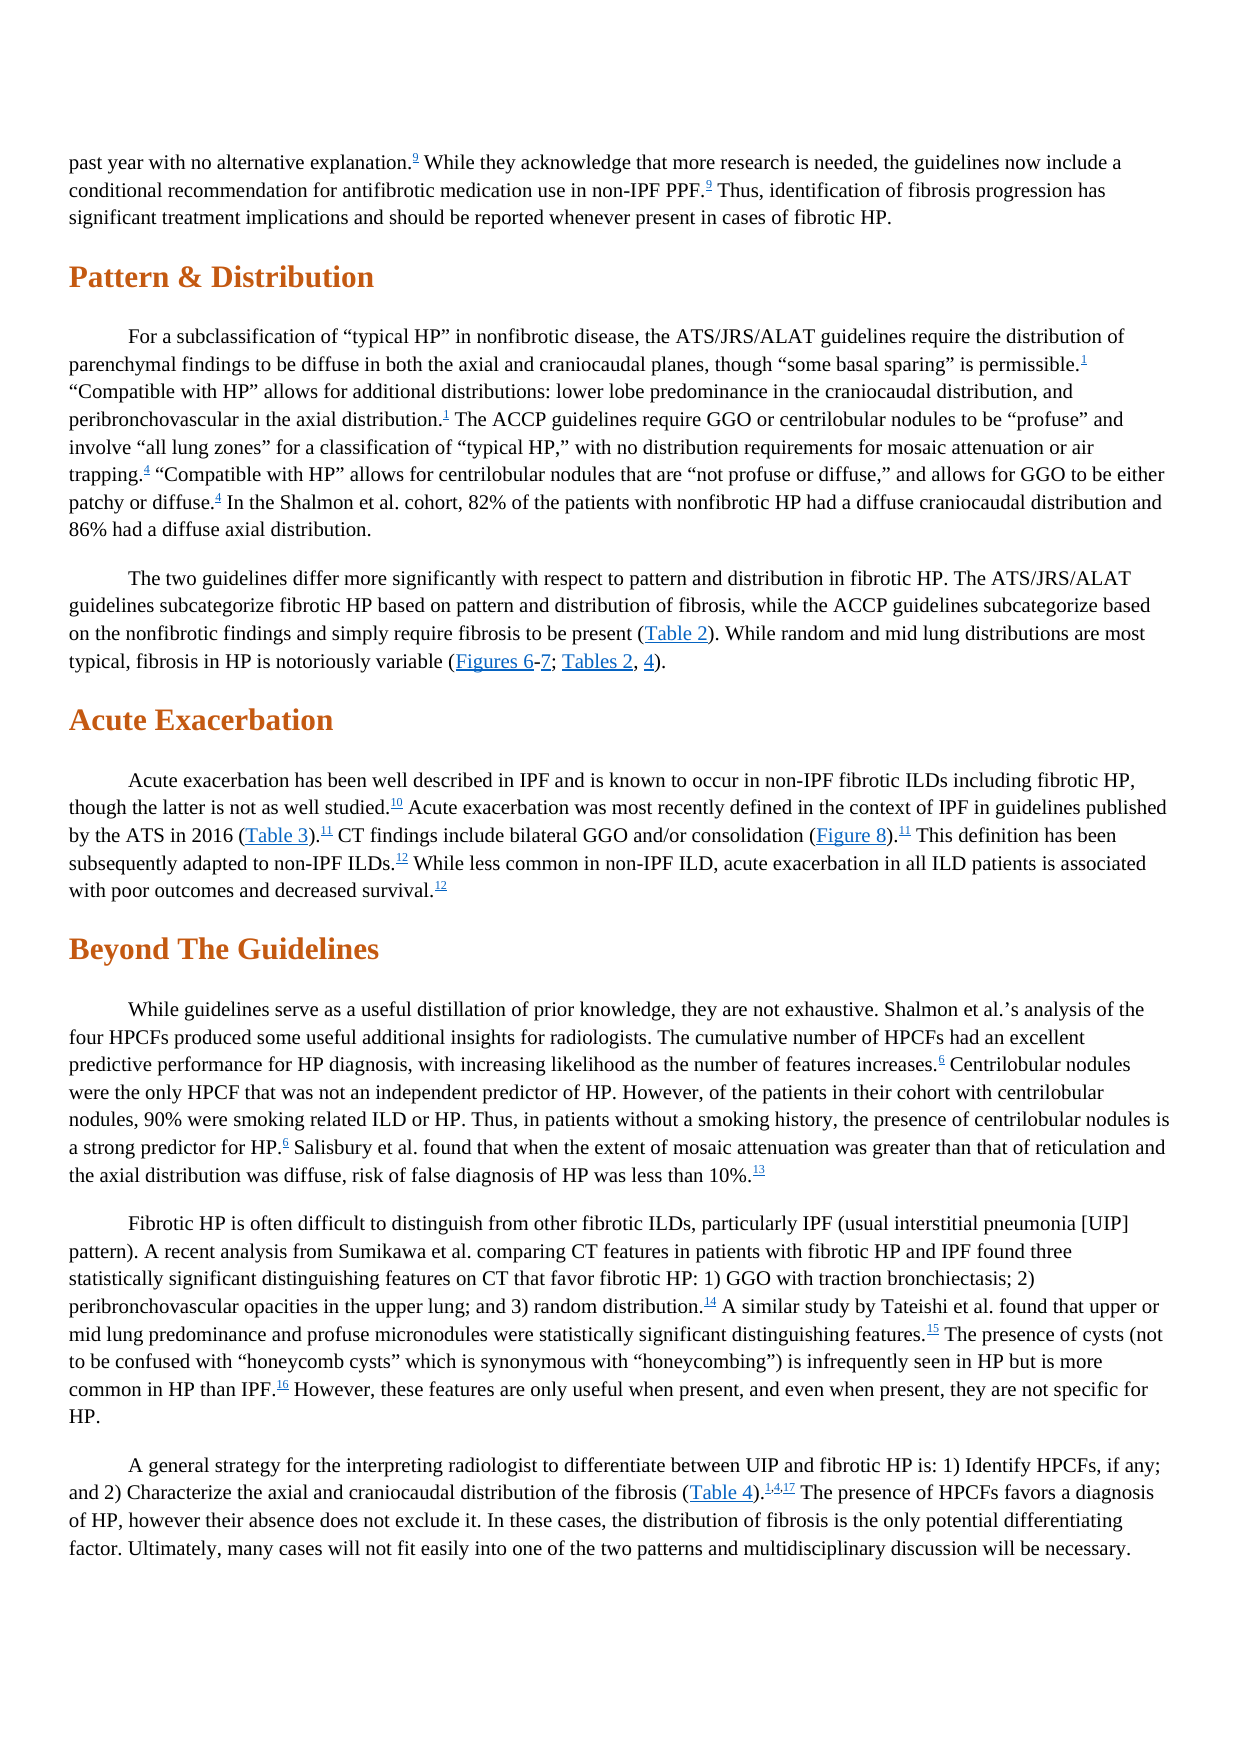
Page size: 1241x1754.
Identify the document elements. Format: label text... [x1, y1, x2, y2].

text A general strategy for the interpreting radiologist to differentiate between UIP and fibrotic HP is: 1) Identify HPCFs, if any; and 2) Characterize the axial and craniocaudal distribution of the fibrosis (Table 4).1,4,17 The presence of HPCFs favors a diagnosis of HP, however their absence does not exclude it. In these cases, the distribution of fibrosis is the only potential differentiating factor. Ultimately, many cases will not fit easily into one of the two patterns and multidisciplinary discussion will be necessary. [69, 1453, 1171, 1559]
text Acute Exacerbation [69, 701, 1171, 737]
text For a subclassification of “typical HP” in nonfibrotic disease, the ATS/JRS/ALAT guidelines require the distribution of parenchymal findings to be diffuse in both the axial and craniocaudal planes, though “some basal sparing” is permissible.1 “Compatible with HP” allows for additional distributions: lower lobe predominance in the craniocaudal distribution, and peribronchovascular in the axial distribution.1 The ACCP guidelines require GGO or centrilobular nodules to be “profuse” and involve “all lung zones” for a classification of “typical HP,” with no distribution requirements for mosaic attenuation or air trapping.4 “Compatible with HP” allows for centrilobular nodules that are “not profuse or diffuse,” and allows for GGO to be either patchy or diffuse.4 In the Shalmon et al. cohort, 82% of the patients with nonfibrotic HP had a diffuse craniocaudal distribution and 86% had a diffuse axial distribution. [69, 324, 1171, 541]
text The two guidelines differ more significantly with respect to pattern and distribution in fibrotic HP. The ATS/JRS/ALAT guidelines subcategorize fibrotic HP based on pattern and distribution of fibrosis, while the ACCP guidelines subcategorize based on the nonfibrotic findings and simply require fibrosis to be present (Table 2). While random and mid lung distributions are most typical, fibrosis in HP is notoriously variable (Figures 6-7; Tables 2, 4). [69, 566, 1171, 673]
text Pattern & Distribution [69, 258, 1171, 294]
text Acute exacerbation has been well described in IPF and is known to occur in non-IPF fibrotic ILDs including fibrotic HP, though the latter is not as well studied.10 Acute exacerbation was most recently defined in the context of IPF in guidelines published by the ATS in 2016 (Table 3).11 CT findings include bilateral GGO and/or consolidation (Figure 8).11 This definition has been subsequently adapted to non-IPF ILDs.12 While less common in non-IPF ILD, acute exacerbation in all ILD patients is associated with poor outcomes and decreased survival.12 [69, 768, 1171, 902]
text While guidelines serve as a useful distillation of prior knowledge, they are not exhaustive. Shalmon et al.’s analysis of the four HPCFs produced some useful additional insights for radiologists. The cumulative number of HPCFs had an excellent predictive performance for HP diagnosis, with increasing likelihood as the number of features increases.6 Centrilobular nodules were the only HPCF that was not an independent predictor of HP. However, of the patients in their cohort with centrilobular nodules, 90% were smoking related ILD or HP. Thus, in patients without a smoking history, the presence of centrilobular nodules is a strong predictor for HP.6 Salisbury et al. found that when the extent of mosaic attenuation was greater than that of reticulation and the axial distribution was diffuse, risk of false diagnosis of HP was less than 10%.13 [69, 997, 1171, 1187]
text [69, 150, 1171, 229]
text Fibrotic HP is often difficult to distinguish from other fibrotic ILDs, particularly IPF (usual interstitial pneumonia [UIP] pattern). A recent analysis from Sumikawa et al. comparing CT features in patients with fibrotic HP and IPF found three statistically significant distinguishing features on CT that favor fibrotic HP: 1) GGO with traction bronchiectasis; 2) peribronchovascular opacities in the upper lung; and 3) random distribution.14 A similar study by Tateishi et al. found that upper or mid lung predominance and profuse micronodules were statistically significant distinguishing features.15 The presence of cysts (not to be confused with “honeycomb cysts” which is synonymous with “honeycombing”) is infrequently seen in HP but is more common in HP than IPF.16 However, these features are only useful when present, and even when present, they are not specific for HP. [69, 1211, 1171, 1428]
text Beyond The Guidelines [69, 931, 1171, 967]
